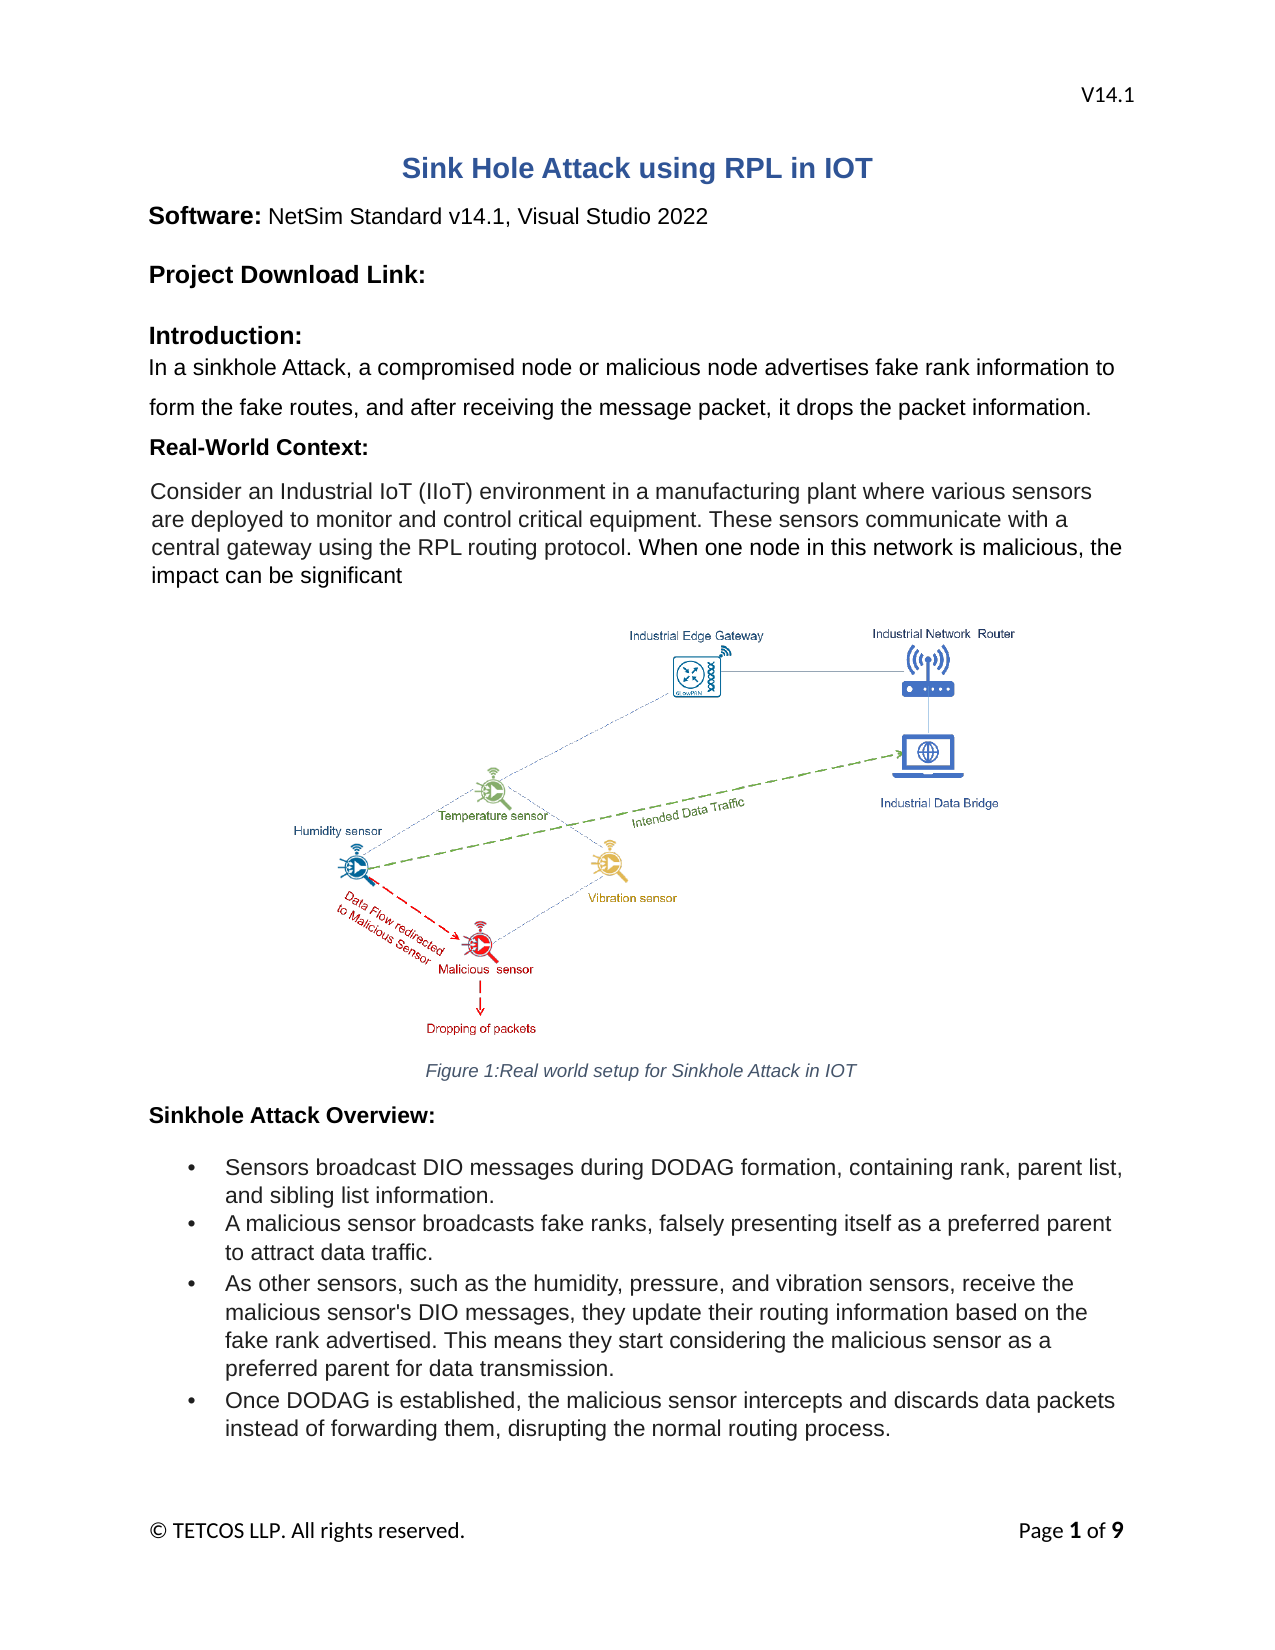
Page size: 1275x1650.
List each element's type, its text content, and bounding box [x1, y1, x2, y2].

text Software: NetSim Standard v14.1, Visual Studio 2022 [148, 201, 1128, 229]
picture [286, 622, 1055, 1043]
text Introduction: [148, 321, 1054, 350]
list As other sensors, such as the humidity, pressure, and vibration sensors, receive the malicious sensor's DIO messages, they update their routing information based on the fake rank advertised. This means they start considering the malicious sensor as a preferred parent for data transmission. [187, 1270, 1128, 1381]
text Sinkhole Attack Overview: [148, 1102, 1134, 1129]
text Figure 1:Real world setup for Sinkhole Attack in IOT [148, 1060, 1134, 1082]
text Sink Hole Attack using RPL in IOT [148, 151, 1126, 184]
text In a sinkhole Attack, a compromised node or malicious node advertises fake rank information to form the fake routes, and after receiving the message packet, it drops the packet information. Real-World Context: [148, 354, 1128, 461]
text Project Download Link: [148, 260, 967, 289]
text Consider an Industrial IoT (IIoT) environment in a manufacturing plant where various sensors are deployed to monitor and control critical equipment. These sensors communicate with a central gateway using the RPL routing protocol. When one node in this network is malicious, the impact can be significant [150, 478, 1131, 589]
list A malicious sensor broadcasts fake ranks, falsely presenting itself as a preferred parent to attract data traffic. [187, 1210, 1128, 1265]
list Sensors broadcast DIO messages during DODAG formation, containing rank, parent list, and sibling list information. [187, 1154, 1128, 1208]
list Once DODAG is established, the malicious sensor intercepts and discards data packets instead of forwarding them, disrupting the normal routing process. [187, 1387, 1128, 1441]
